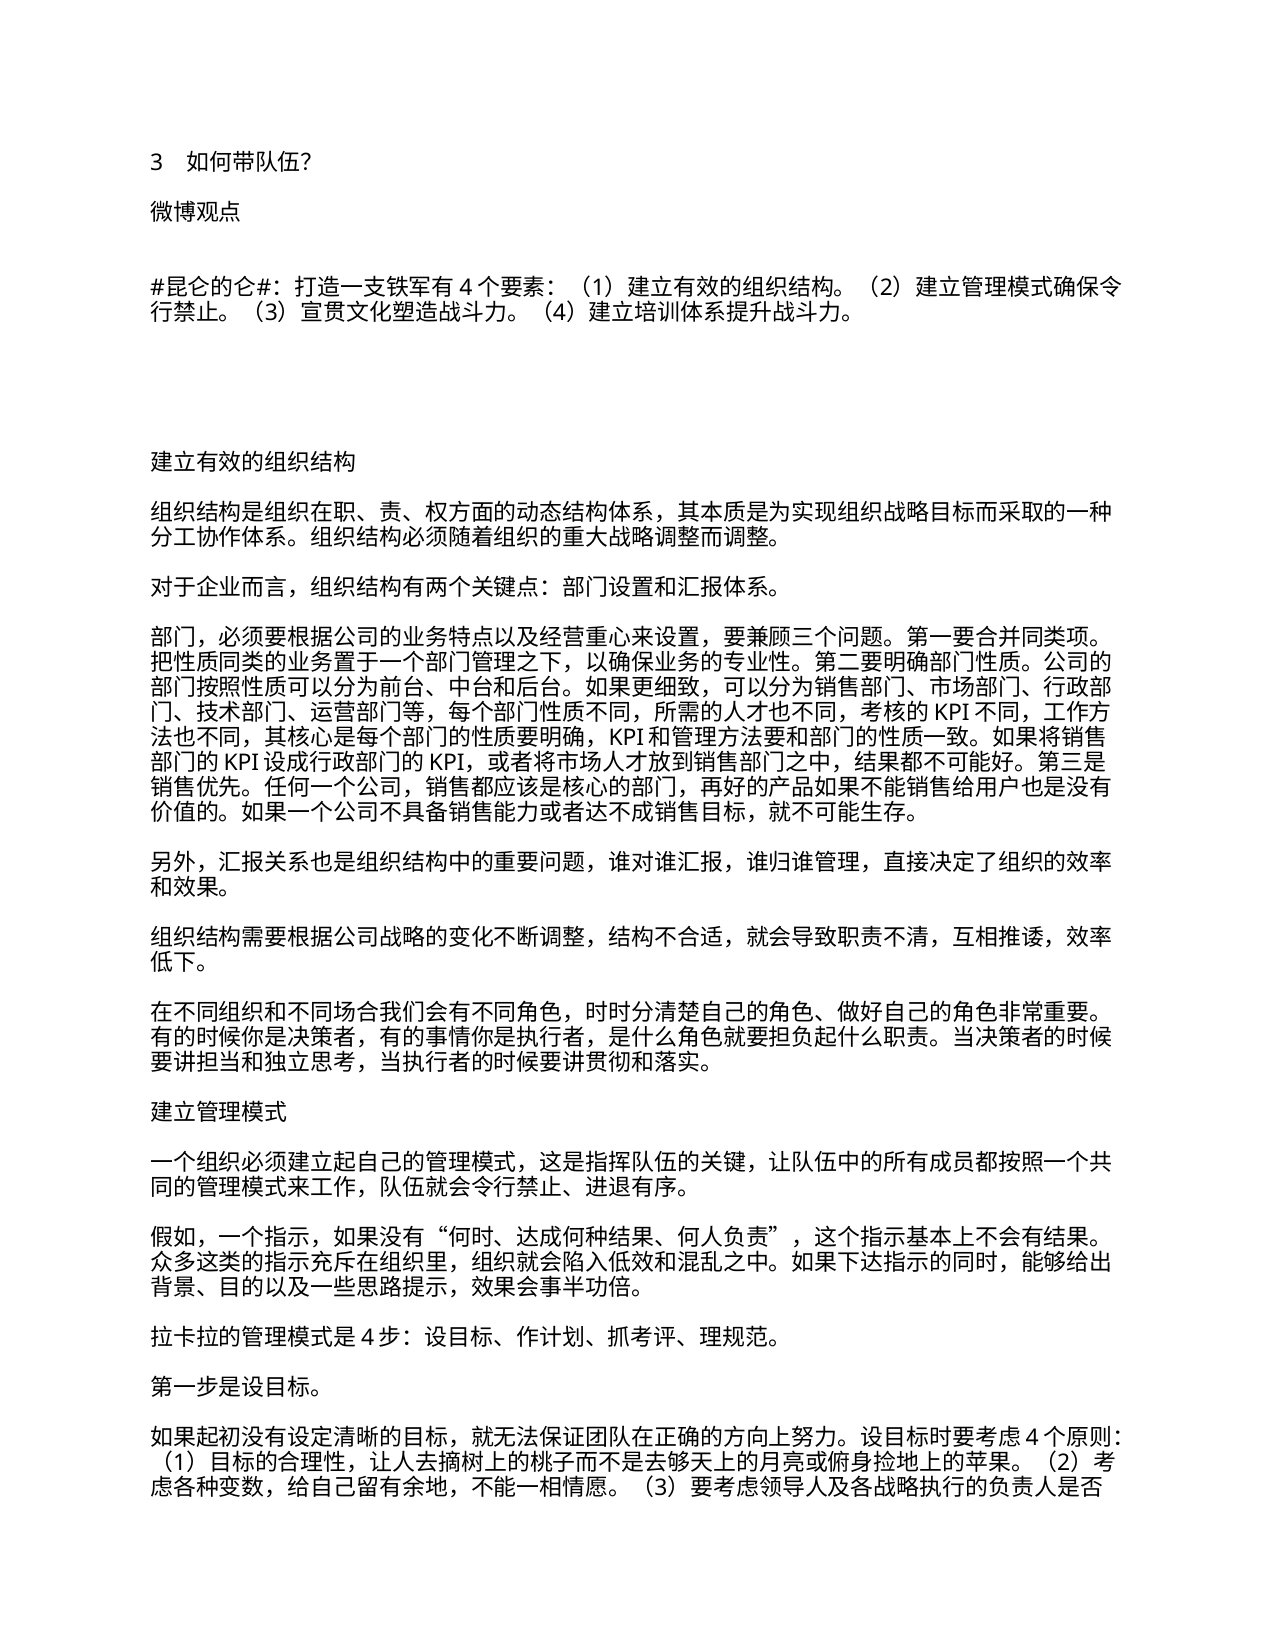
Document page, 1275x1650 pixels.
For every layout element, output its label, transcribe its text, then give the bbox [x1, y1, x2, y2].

text 第一步是设目标。 [150, 1375, 1125, 1400]
text 建立有效的组织结构 [150, 450, 1125, 475]
text #昆仑的仑#：打造一支铁军有4个要素：（1）建立有效的组织结构。（2）建立管理模式确保令行禁止。（3）宣贯文化塑造战斗力。（4）建立培训体系提升战斗力。 [150, 275, 1125, 325]
text 对于企业而言，组织结构有两个关键点：部门设置和汇报体系。 [150, 575, 1125, 600]
text 假如，一个指示，如果没有“何时、达成何种结果、何人负责”，这个指示基本上不会有结果。众多这类的指示充斥在组织里，组织就会陷入低效和混乱之中。如果下达指示的同时，能够给出背景、目的以及一些思路提示，效果会事半功倍。 [150, 1225, 1125, 1300]
text 在不同组织和不同场合我们会有不同角色，时时分清楚自己的角色、做好自己的角色非常重要。有的时候你是决策者，有的事情你是执行者，是什么角色就要担负起什么职责。当决策者的时候要讲担当和独立思考，当执行者的时候要讲贯彻和落实。 [150, 1000, 1125, 1075]
text 组织结构是组织在职、责、权方面的动态结构体系，其本质是为实现组织战略目标而采取的一种分工协作体系。组织结构必须随着组织的重大战略调整而调整。 [150, 500, 1125, 550]
text 部门，必须要根据公司的业务特点以及经营重心来设置，要兼顾三个问题。第一要合并同类项。把性质同类的业务置于一个部门管理之下，以确保业务的专业性。第二要明确部门性质。公司的部门按照性质可以分为前台、中台和后台。如果更细致，可以分为销售部门、市场部门、行政部门、技术部门、运营部门等，每个部门性质不同，所需的人才也不同，考核的KPI不同，工作方法也不同，其核心是每个部门的性质要明确，KPI和管理方法要和部门的性质一致。如果将销售部门的KPI设成行政部门的KPI，或者将市场人才放到销售部门之中，结果都不可能好。第三是销售优先。任何一个公司，销售都应该是核心的部门，再好的产品如果不能销售给用户也是没有价值的。如果一个公司不具备销售能力或者达不成销售目标，就不可能生存。 [150, 625, 1125, 825]
text 另外，汇报关系也是组织结构中的重要问题，谁对谁汇报，谁归谁管理，直接决定了组织的效率和效果。 [150, 850, 1125, 900]
text 3 如何带队伍？ [150, 150, 1125, 175]
text 拉卡拉的管理模式是4步：设目标、作计划、抓考评、理规范。 [150, 1325, 1125, 1350]
text 组织结构需要根据公司战略的变化不断调整，结构不合适，就会导致职责不清，互相推诿，效率低下。 [150, 925, 1125, 975]
text 微博观点 [150, 200, 1125, 225]
text 一个组织必须建立起自己的管理模式，这是指挥队伍的关键，让队伍中的所有成员都按照一个共同的管理模式来工作，队伍就会令行禁止、进退有序。 [150, 1150, 1125, 1200]
text 建立管理模式 [150, 1100, 1125, 1125]
